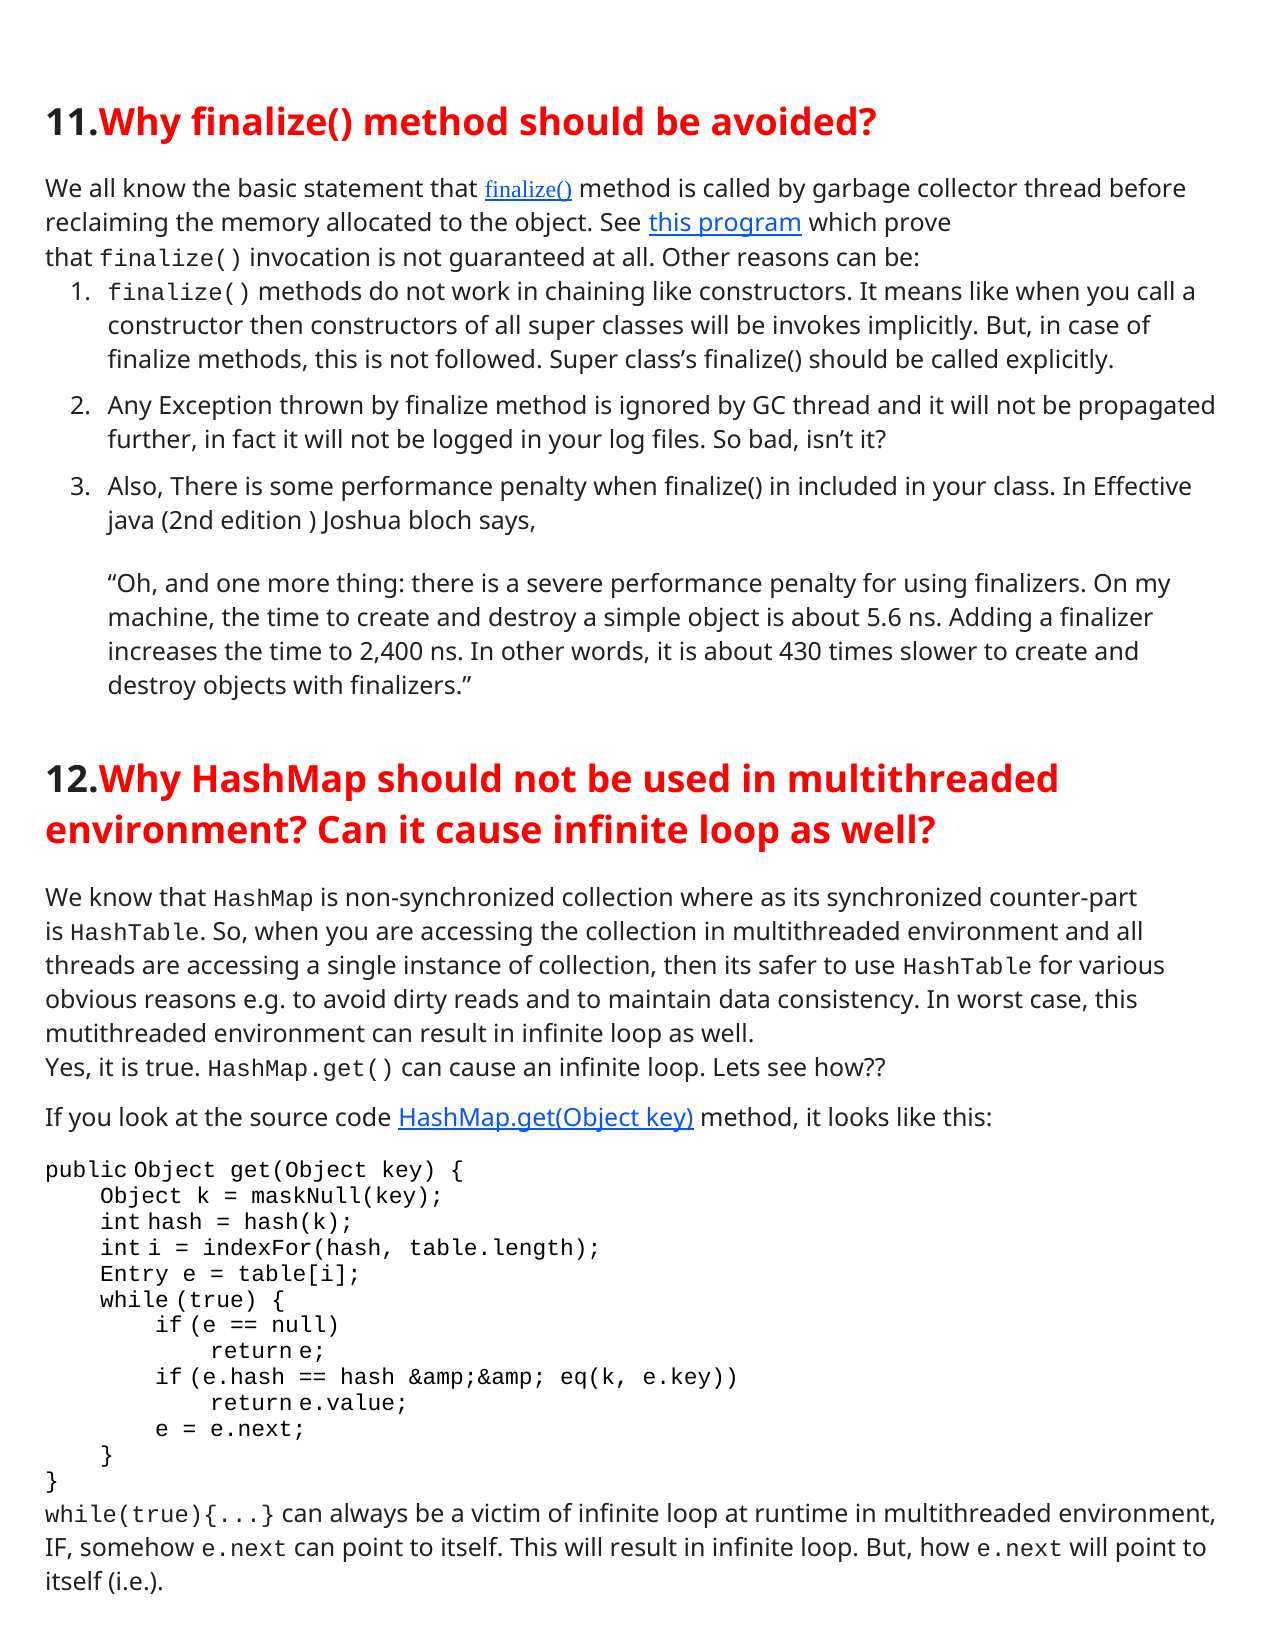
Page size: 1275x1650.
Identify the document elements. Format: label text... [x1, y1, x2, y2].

text 11.Why finalize() method should be avoided? [45, 95, 1230, 146]
text If you look at the source code HashMap.get(Object key) method, it looks like this: [45, 1099, 1230, 1133]
text We all know the basic statement that finalize() method is called by garbage collector thread before reclaiming the memory allocated to the object. See this program which prove that finalize() invocation is not guaranteed at all. Other reasons can be: [45, 171, 1230, 273]
text Yes, it is true. HashMap.get() can cause an infinite loop. Lets see how?? [45, 1049, 1230, 1083]
table_header public Object get(Object key) { Object k = maskNull(key); int hash = hash(k); int i = indexFor(hash, table.length); Entry e = table[i]; while (true) { if (e == null) return e; if (e.hash == hash &amp;&amp; eq(k, e.key)) return e.value; e = e.next; } } [45, 1158, 1176, 1495]
text We know that HashMap is non-synchronized collection where as its synchronized counter-part is HashTable. So, when you are accessing the collection in multithreaded environment and all threads are accessing a single instance of collection, then its safer to use HashTable for various obvious reasons e.g. to avoid dirty reads and to maintain data consistency. In worst case, this mutithreaded environment can result in infinite loop as well. [45, 879, 1230, 1049]
text “Oh, and one more thing: there is a severe performance penalty for using finalizers. On my machine, the time to create and destroy a simple object is about 5.6 ns. Adding a finalizer increases the time to 2,400 ns. In other words, it is about 430 times slower to create and destroy objects with finalizers.” [107, 566, 1230, 702]
list Also, There is some performance penalty when finalize() in included in your class. In Effective java (2nd edition ) Joshua bloch says, [70, 468, 1230, 537]
text while(true){...} can always be a victim of infinite loop at runtime in multithreaded environment, IF, somehow e.next can point to itself. This will result in infinite loop. But, how e.next will point to itself (i.e.). [45, 1495, 1230, 1598]
list finalize() methods do not work in chaining like constructors. It means like when you call a constructor then constructors of all super classes will be invokes implicitly. But, in case of finalize methods, this is not followed. Super class’s finalize() should be called explicitly. [70, 273, 1230, 375]
list Any Exception thrown by finalize method is ignored by GC thread and it will not be propagated further, in fact it will not be logged in your log files. So bad, isn’t it? [70, 388, 1230, 456]
text 12.Why HashMap should not be used in multithreaded environment? Can it cause infinite loop as well? [45, 752, 1230, 854]
